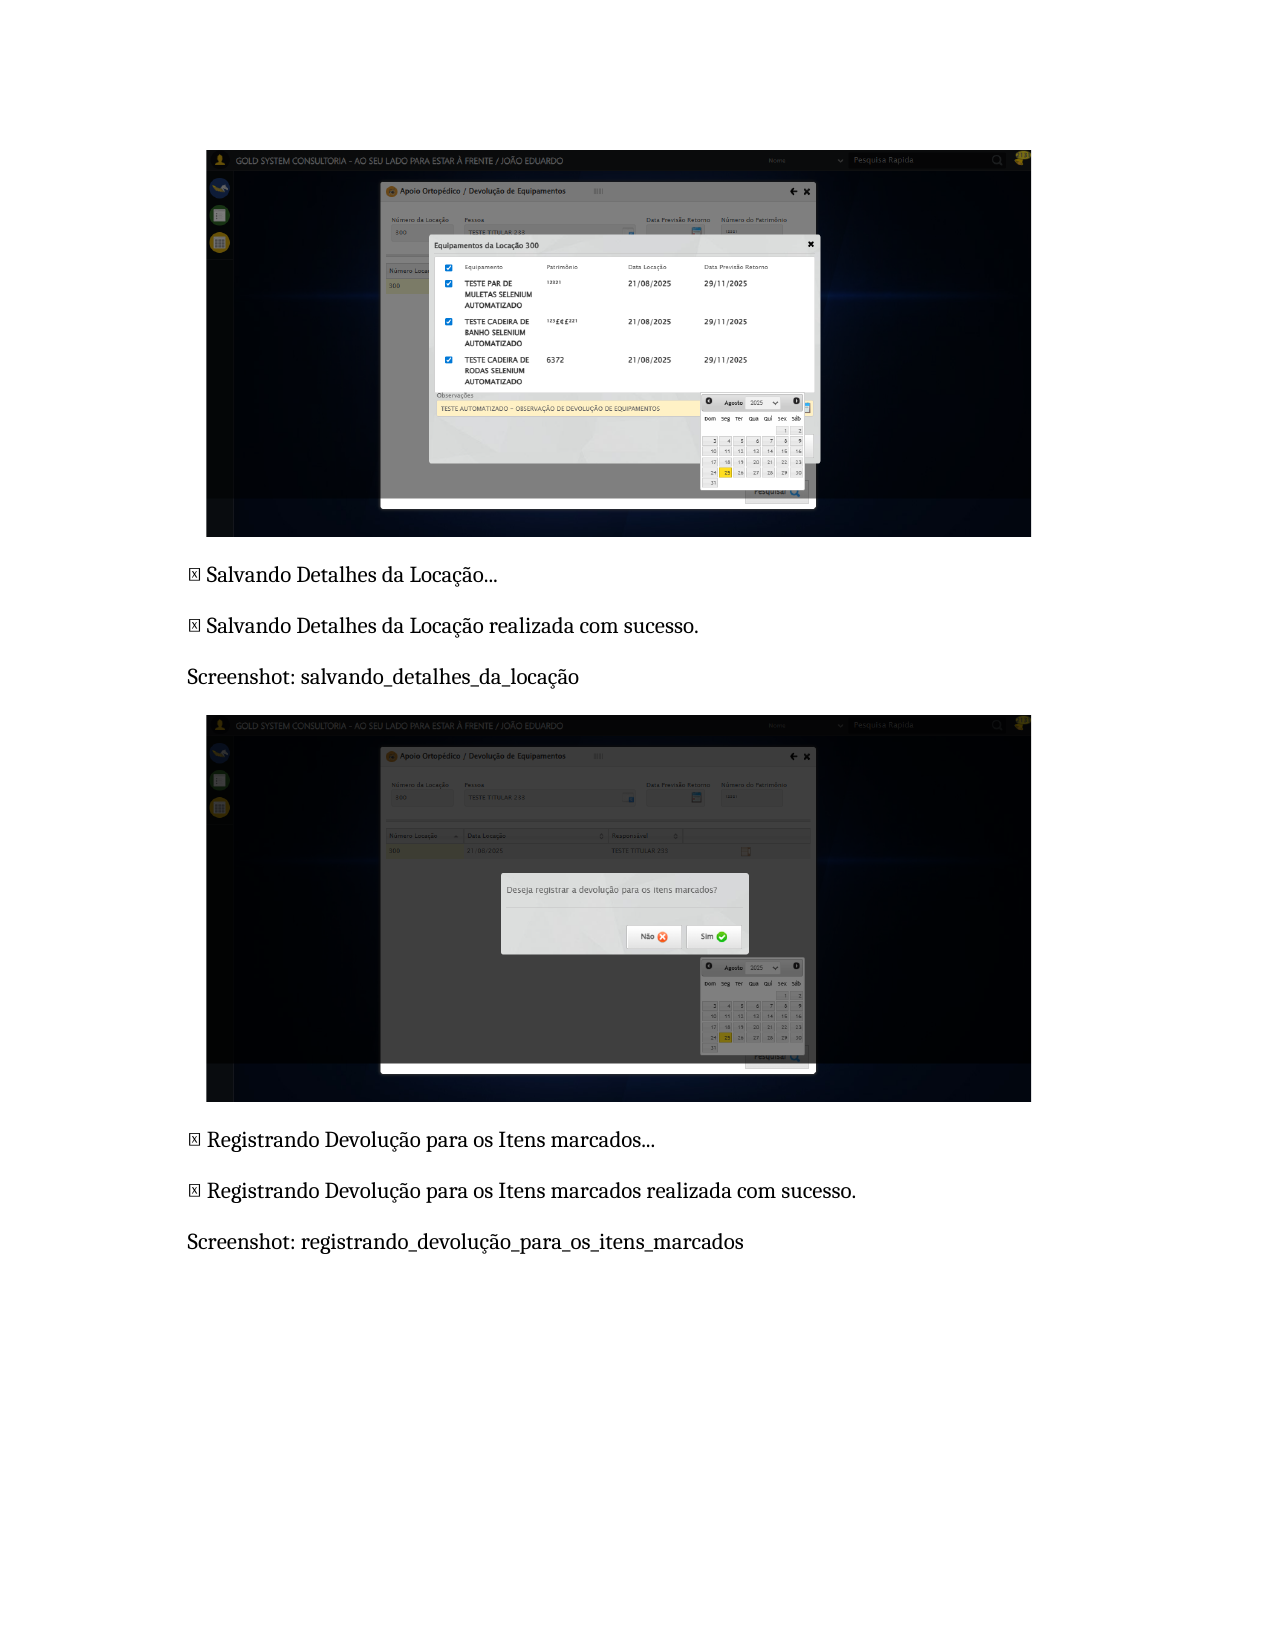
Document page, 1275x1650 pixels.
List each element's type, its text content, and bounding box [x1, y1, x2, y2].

text Screenshot: salvando_detalhes_da_locação [187, 664, 1087, 690]
text Screenshot: registrando_devolução_para_os_itens_marcados [187, 1229, 1087, 1255]
text 🔄 Salvando Detalhes da Locação... [187, 562, 1087, 588]
picture [206, 715, 1032, 1102]
text ✅ Registrando Devolução para os Itens marcados realizada com sucesso. [187, 1178, 1087, 1204]
picture [206, 150, 1032, 537]
text ✅ Salvando Detalhes da Locação realizada com sucesso. [187, 613, 1087, 639]
text 🔄 Registrando Devolução para os Itens marcados... [187, 1127, 1087, 1153]
